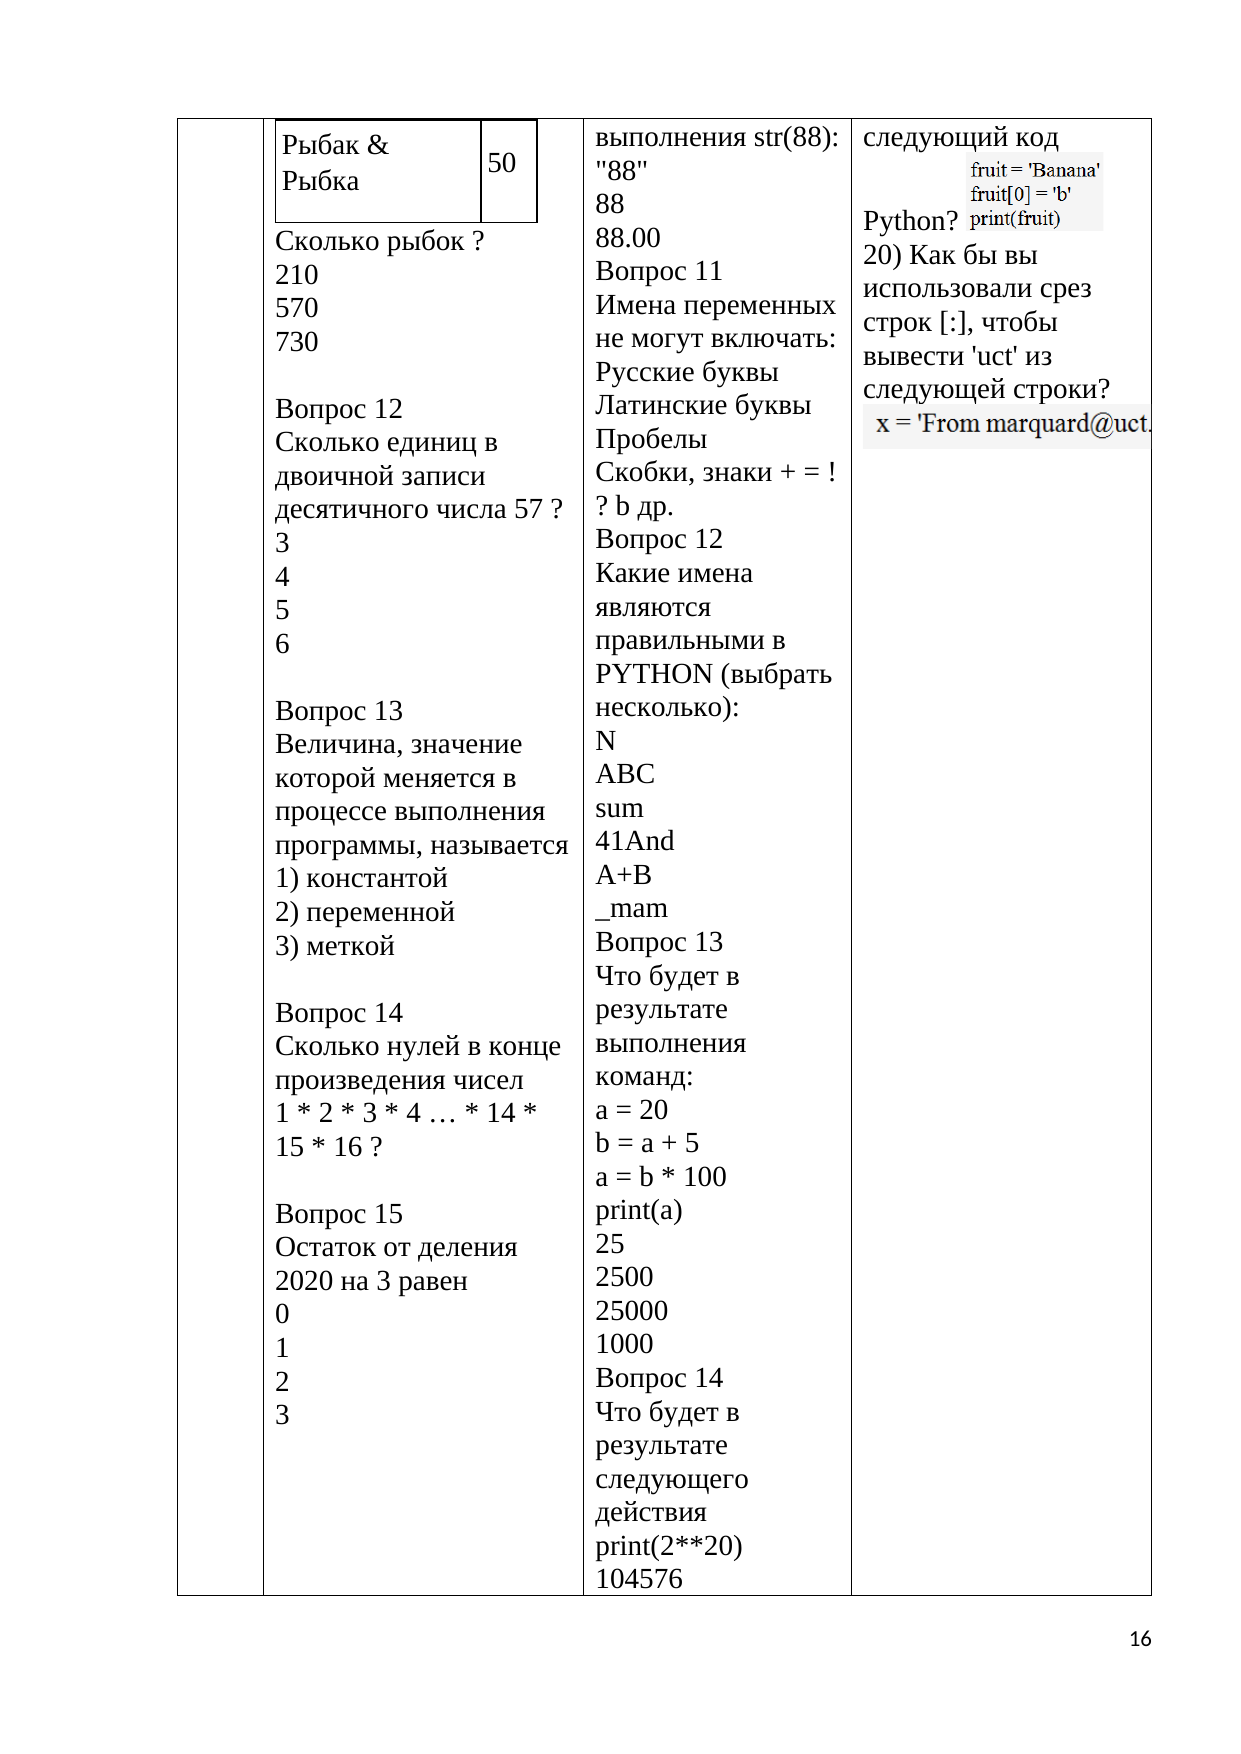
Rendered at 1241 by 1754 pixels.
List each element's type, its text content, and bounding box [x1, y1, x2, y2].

picture [862, 404, 1152, 449]
picture [965, 152, 1104, 231]
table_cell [852, 119, 1151, 1595]
table_cell 2 [178, 119, 263, 1595]
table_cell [264, 119, 583, 1595]
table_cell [584, 119, 851, 1595]
